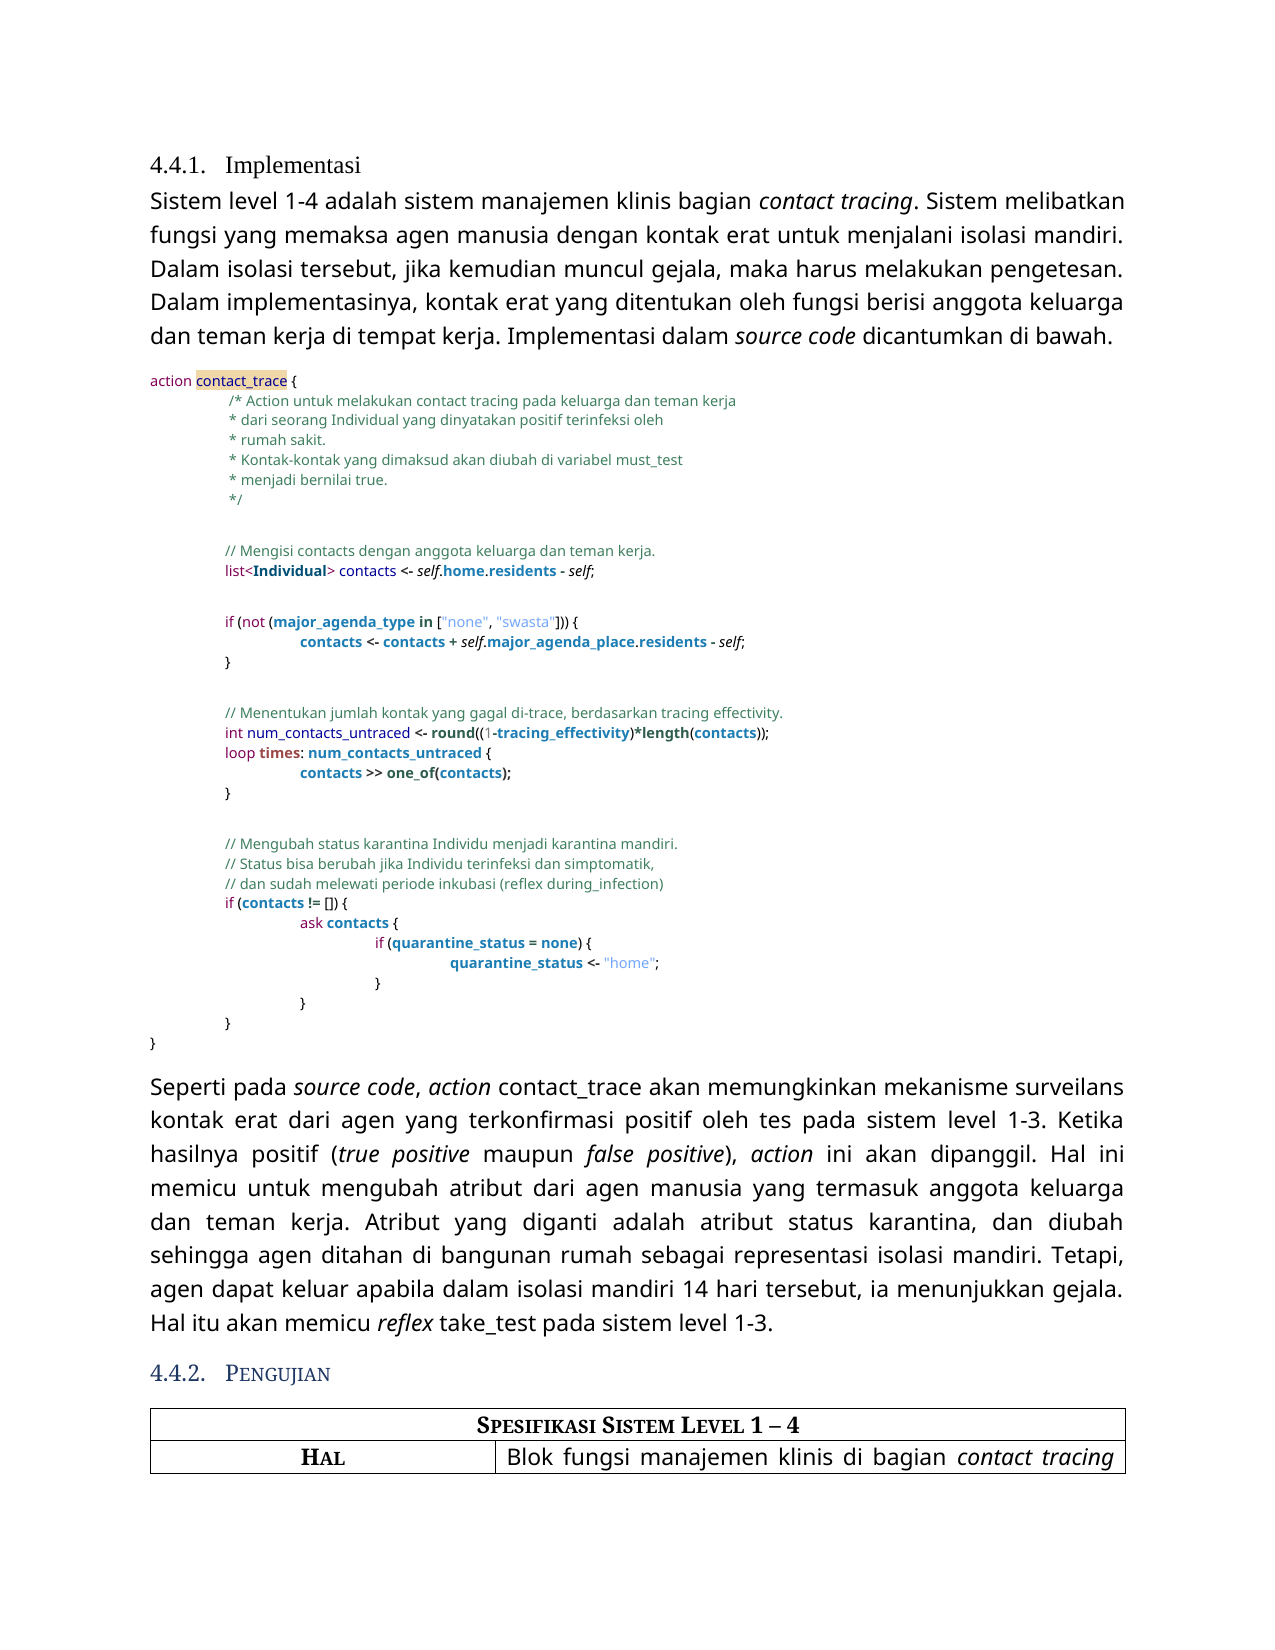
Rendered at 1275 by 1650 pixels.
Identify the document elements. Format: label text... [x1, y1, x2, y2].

text int num_contacts_untraced <- round((1-tracing_effectivity)*length(contacts)); [150, 723, 1125, 743]
text // Mengisi contacts dengan anggota keluarga dan teman kerja. [150, 541, 1125, 561]
text } [150, 973, 1125, 993]
text if (quarantine_status = none) { [150, 933, 1125, 953]
text } [150, 652, 1125, 672]
text } [150, 1013, 1125, 1033]
text if (contacts != []) { [150, 893, 1125, 913]
text list<Individual> contacts <- self.home.residents - self; [150, 561, 1125, 581]
text * Kontak-kontak yang dimaksud akan diubah di variabel must_test [150, 450, 1125, 470]
text Seperti pada source code, action contact_trace akan memungkinkan mekanisme surveilans kontak erat dari agen yang terkonfirmasi positif oleh tes pada sistem level 1-3. Ketika hasilnya positif (true positive maupun false positive), action ini akan dipanggil. Hal ini memicu untuk mengubah atribut dari agen manusia yang termasuk anggota keluarga dan teman kerja. Atribut yang diganti adalah atribut status karantina, dan diubah sehingga agen ditahan di bangunan rumah sebagai representasi isolasi mandiri. Tetapi, agen dapat keluar apabila dalam isolasi mandiri 14 hari tersebut, ia menunjukkan gejala. Hal itu akan memicu reflex take_test pada sistem level 1-3. [150, 1071, 1125, 1338]
text * dari seorang Individual yang dinyatakan positif terinfeksi oleh [150, 410, 1125, 430]
text contacts >> one_of(contacts); [150, 763, 1125, 782]
text loop times: num_contacts_untraced { [150, 743, 1125, 763]
table_cell Hal [151, 1441, 495, 1472]
text quarantine_status <- "home"; [150, 953, 1125, 973]
text if (not (major_agenda_type in ["none", "swasta"])) { [150, 612, 1125, 632]
text } [150, 1033, 1125, 1052]
text } [150, 782, 1125, 802]
text /* Action untuk melakukan contact tracing pada keluarga dan teman kerja [150, 390, 1125, 410]
text // Mengubah status karantina Individu menjadi karantina mandiri. [150, 834, 1125, 853]
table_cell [496, 1441, 1125, 1472]
subtitle Pengujian [150, 1357, 1125, 1389]
text */ [150, 490, 1125, 510]
text action contact_trace { [287, 370, 1125, 390]
table_header Spesifikasi Sistem Level 1 – 4 [151, 1409, 1125, 1440]
text ask contacts { [150, 913, 1125, 933]
text // Status bisa berubah jika Individu terinfeksi dan simptomatik, [150, 853, 1125, 873]
text contacts <- contacts + self.major_agenda_place.residents - self; [150, 632, 1125, 652]
text // dan sudah melewati periode inkubasi (reflex during_infection) [150, 873, 1125, 893]
text } [150, 993, 1125, 1013]
text * menjadi bernilai true. [150, 470, 1125, 490]
text * rumah sakit. [150, 430, 1125, 450]
text Sistem level 1-4 adalah sistem manajemen klinis bagian contact tracing. Sistem melibatkan fungsi yang memaksa agen manusia dengan kontak erat untuk menjalani isolasi mandiri. Dalam isolasi tersebut, jika kemudian muncul gejala, maka harus melakukan pengetesan. Dalam implementasinya, kontak erat yang ditentukan oleh fungsi berisi anggota keluarga dan teman kerja di tempat kerja. Implementasi dalam source code dicantumkan di bawah. [150, 185, 1125, 351]
text // Menentukan jumlah kontak yang gagal di-trace, berdasarkan tracing effectivity. [150, 703, 1125, 723]
subtitle Implementasi [150, 150, 1125, 179]
